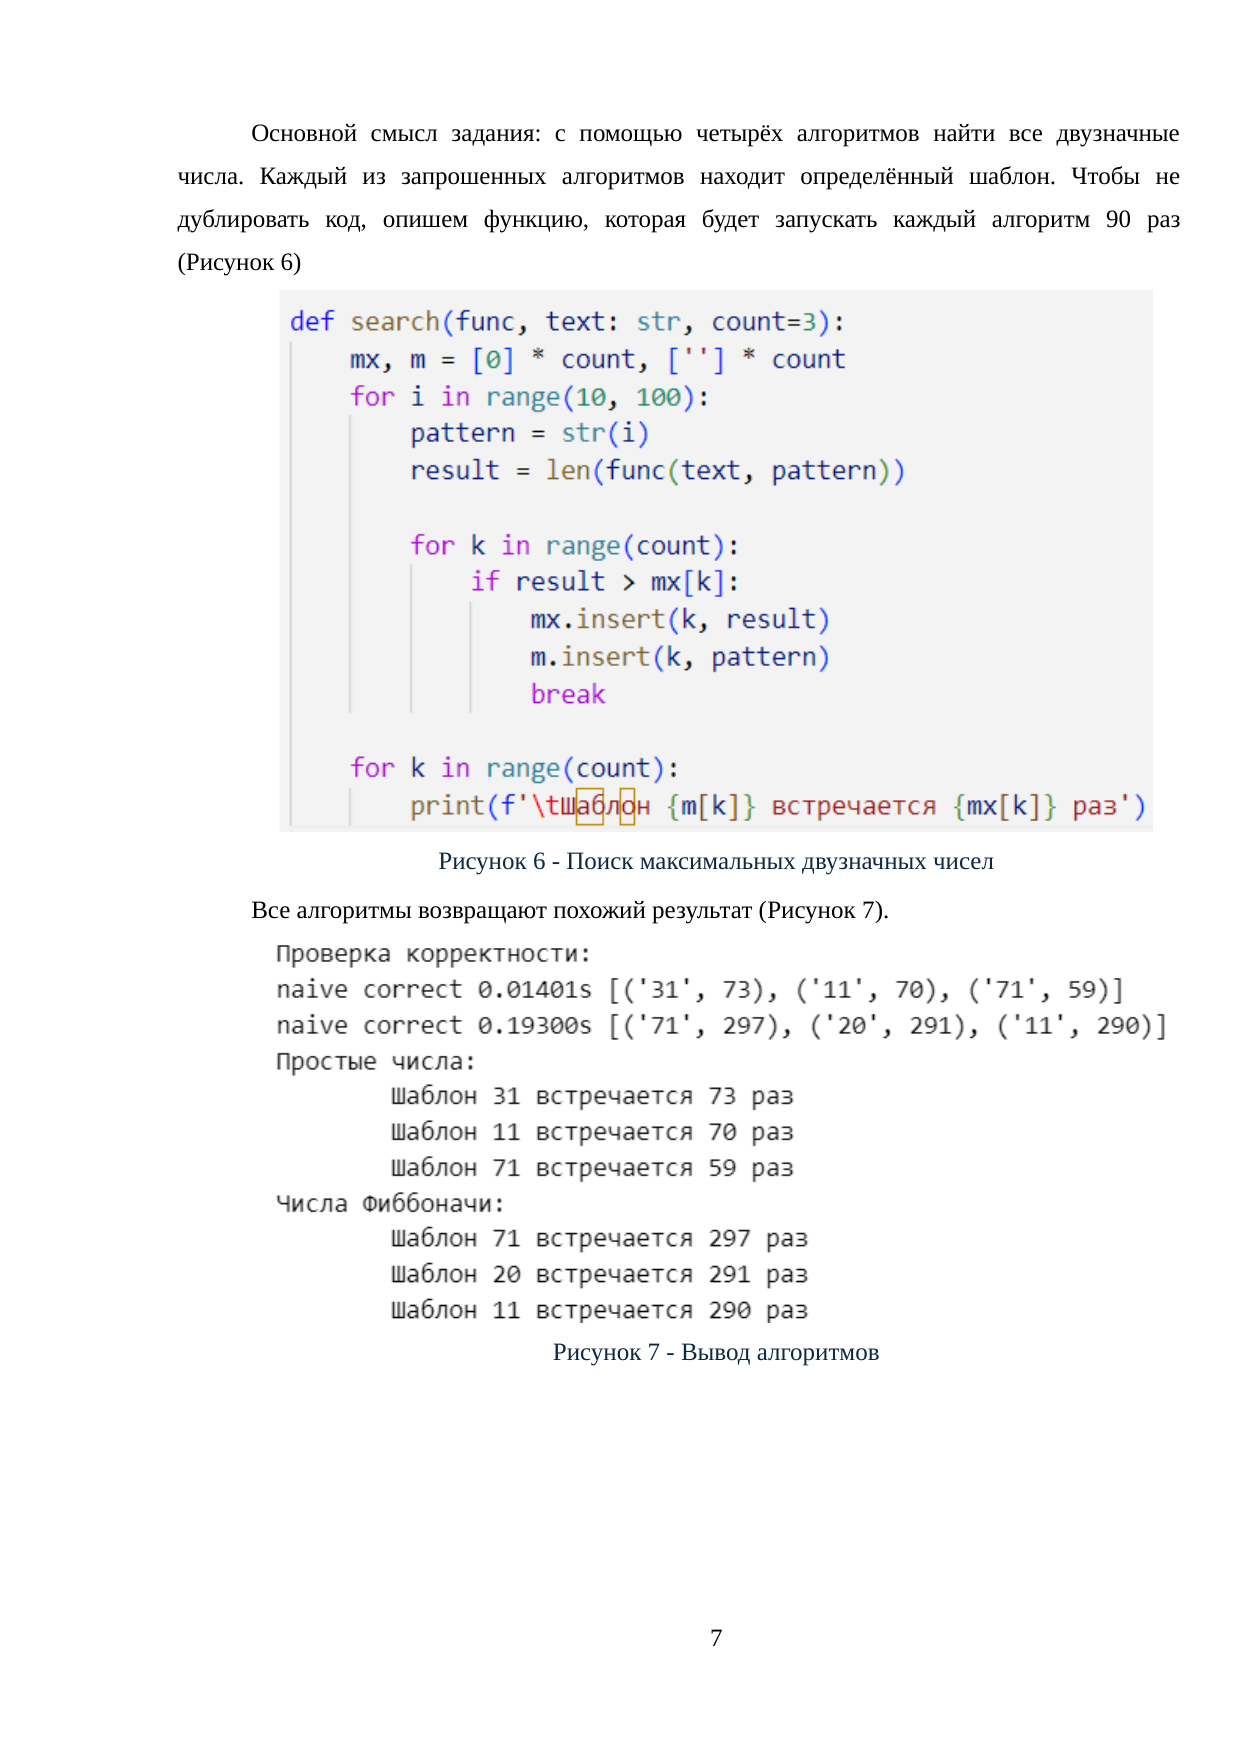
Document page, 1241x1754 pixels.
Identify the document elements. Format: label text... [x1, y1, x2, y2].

text Основной смысл задания: с помощью четырёх алгоритмов найти все двузначные числа. Каждый из запрошенных алгоритмов находит определённый шаблон. Чтобы не дублировать код, опишем функцию, которая будет запускать каждый алгоритм 90 раз (рисунок 6) [177, 118, 1181, 276]
picture [266, 938, 1166, 1323]
picture [279, 290, 1153, 832]
text Рисунок 7 - Вывод алгоритмов [177, 1337, 1181, 1366]
text Рисунок 6 - Поиск максимальных двузначных чисел [177, 846, 1181, 874]
text Все алгоритмы возвращают похожий результат (рисунок 7). [177, 895, 1181, 924]
